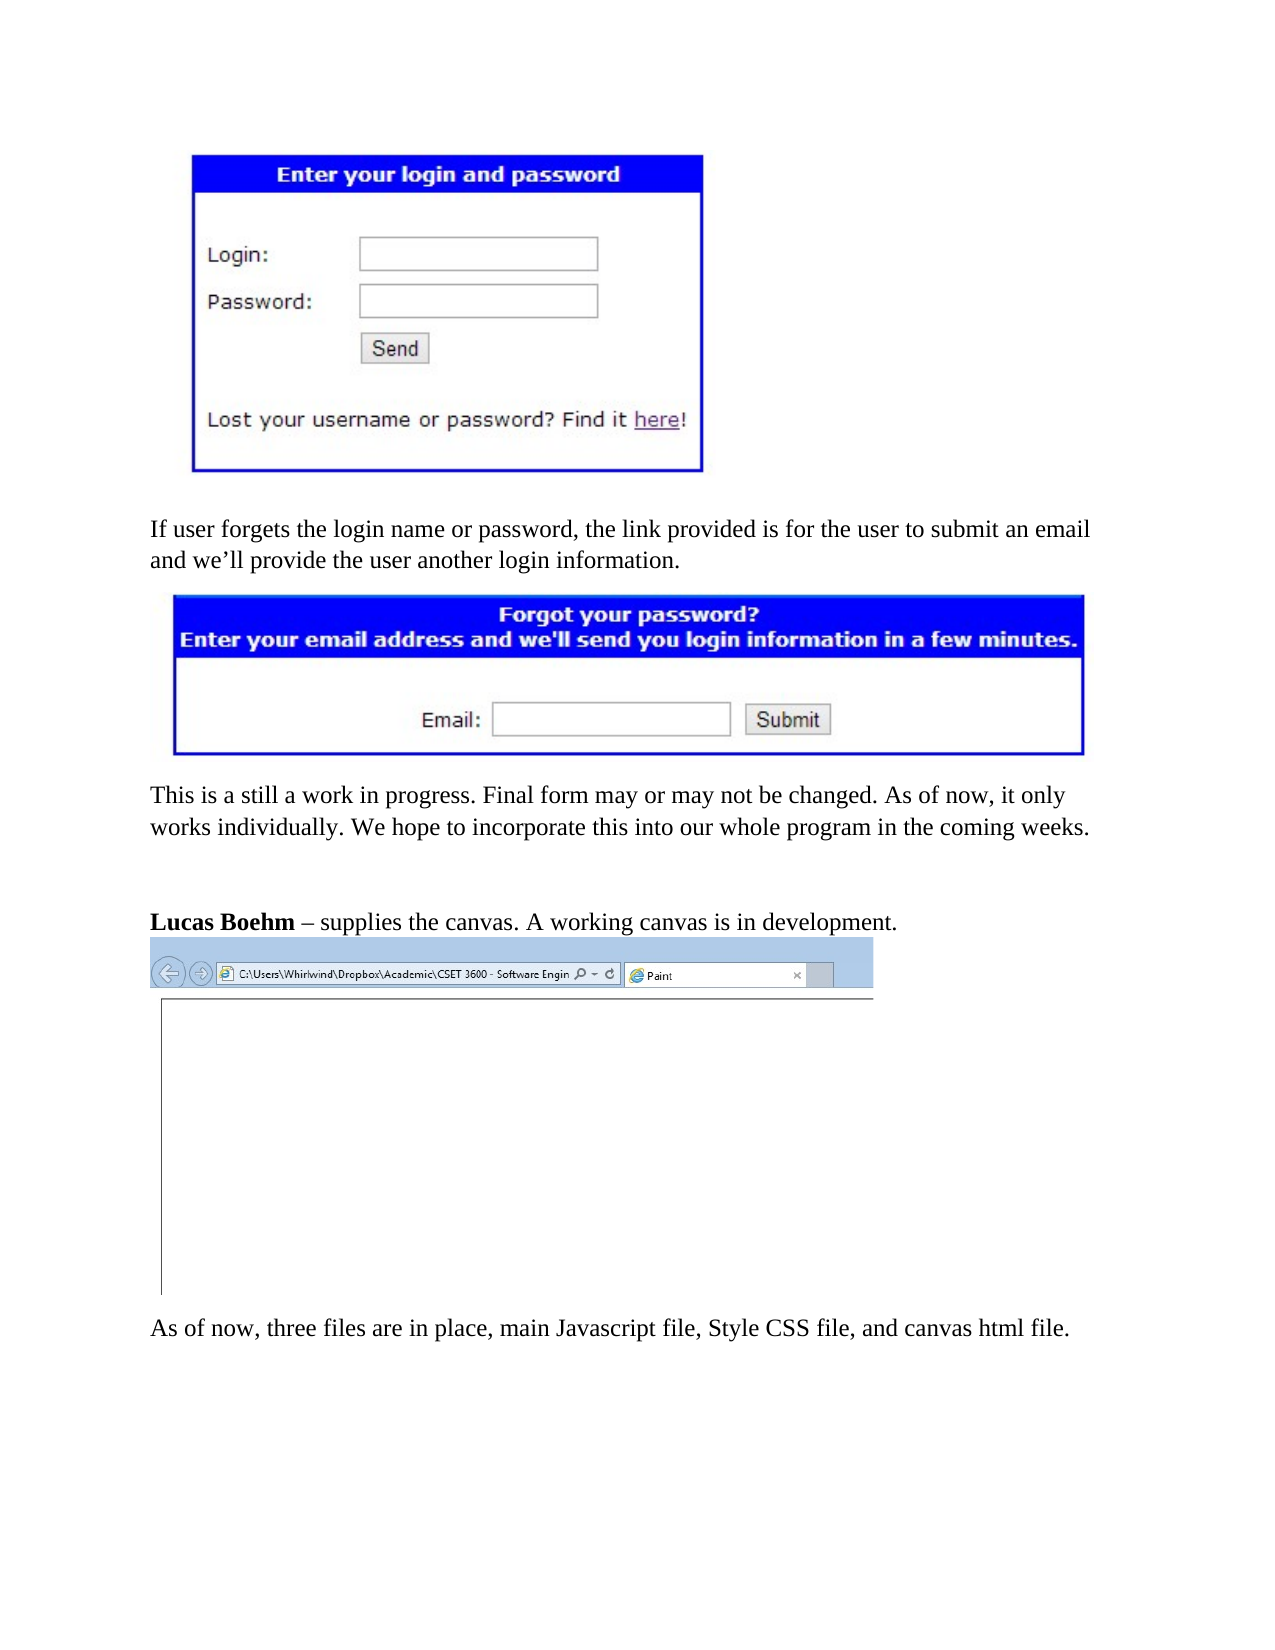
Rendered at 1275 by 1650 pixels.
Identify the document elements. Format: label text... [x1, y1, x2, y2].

picture [150, 150, 716, 496]
text As of now, three files are in place, main Javascript file, Style CSS file, and canvas html file. [150, 1313, 1125, 1342]
text This is a still a work in progress. Final form may or may not be changed. As of now, it only works individually. We hope to incorporate this into our whole program in the coming weeks. [150, 781, 1125, 840]
picture [150, 592, 1094, 762]
text If user forgets the login name or password, the link provided is for the user to submit an email and we’ll provide the user another login information. [150, 514, 1125, 574]
picture [150, 937, 874, 1295]
